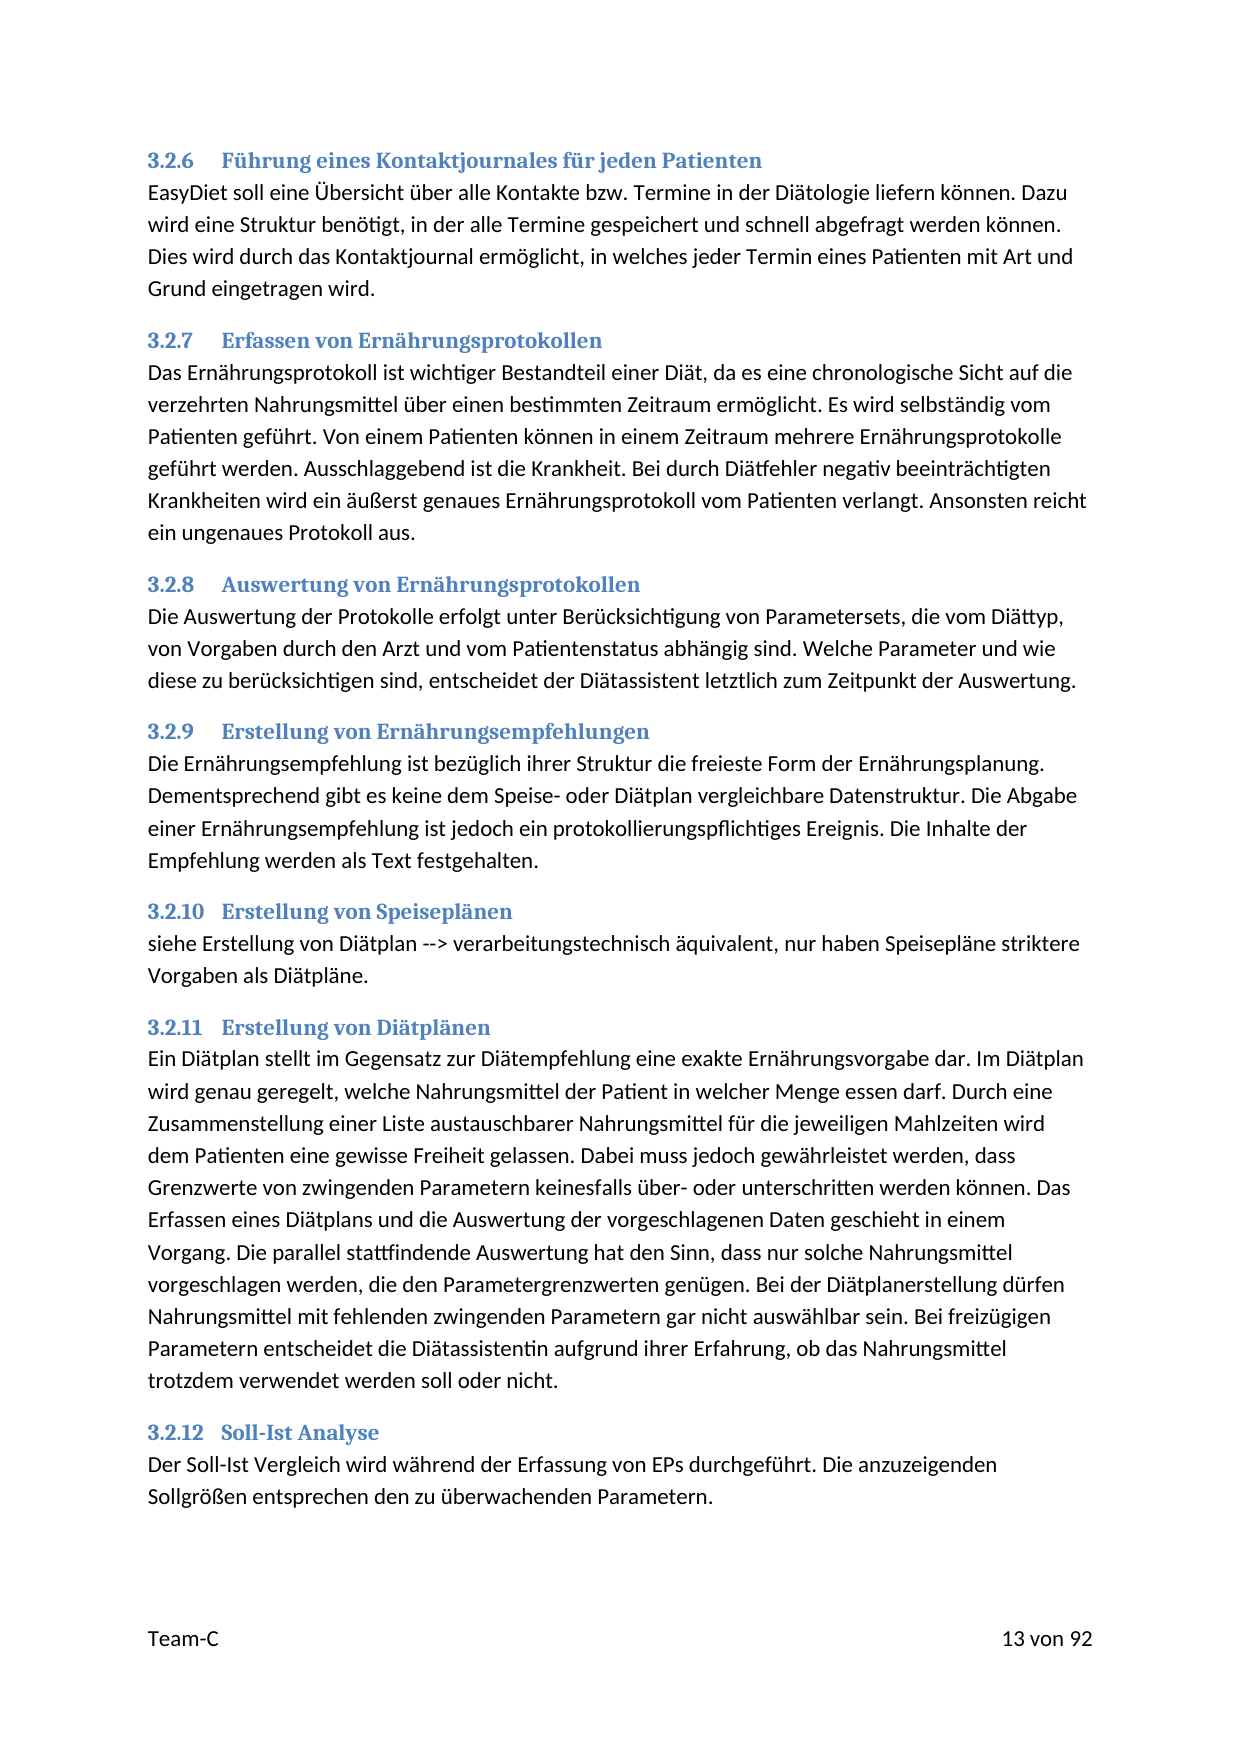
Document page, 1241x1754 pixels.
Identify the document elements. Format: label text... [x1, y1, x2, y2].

subtitle Soll-Ist Analyse [148, 1419, 1093, 1446]
text Die Ernährungsempfehlung ist bezüglich ihrer Struktur die freieste Form der Ernährungsplanung. Dementsprechend gibt es keine dem Speise- oder Diätplan vergleichbare Datenstruktur. Die Abgabe einer Ernährungsempfehlung ist jedoch ein protokollierungspflichtiges Ereignis. Die Inhalte der Empfehlung werden als Text festgehalten. [148, 749, 1093, 874]
text Ein Diätplan stellt im Gegensatz zur Diätempfehlung eine exakte Ernährungsvorgabe dar. Im Diätplan wird genau geregelt, welche Nahrungsmittel der Patient in welcher Menge essen darf. Durch eine Zusammenstellung einer Liste austauschbarer Nahrungsmittel für die jeweiligen Mahlzeiten wird dem Patienten eine gewisse Freiheit gelassen. Dabei muss jedoch gewährleistet werden, dass Grenzwerte von zwingenden Parametern keinesfalls über- oder unterschritten werden können. Das Erfassen eines Diätplans und die Auswertung der vorgeschlagenen Daten geschieht in einem Vorgang. Die parallel stattfindende Auswertung hat den Sinn, dass nur solche Nahrungsmittel vorgeschlagen werden, die den Parametergrenzwerten genügen. Bei der Diätplanerstellung dürfen Nahrungsmittel mit fehlenden zwingenden Parametern gar nicht auswählbar sein. Bei freizügigen Parametern entscheidet die Diätassistentin aufgrund ihrer Erfahrung, ob das Nahrungsmittel trotzdem verwendet werden soll oder nicht. [148, 1044, 1093, 1394]
subtitle Erstellung von Diätplänen [148, 1014, 1093, 1041]
subtitle Erstellung von Speiseplänen [148, 899, 1093, 925]
subtitle Führung eines Kontaktjournales für jeden Patienten [148, 148, 1093, 174]
subtitle Auswertung von Ernährungsprotokollen [148, 572, 1093, 598]
text Die Auswertung der Protokolle erfolgt unter Berücksichtigung von Parametersets, die vom Diättyp, von Vorgaben durch den Arzt und vom Patientenstatus abhängig sind. Welche Parameter und wie diese zu berücksichtigen sind, entscheidet der Diätassistent letztlich zum Zeitpunkt der Auswertung. [148, 602, 1093, 694]
subtitle Erstellung von Ernährungsempfehlungen [148, 719, 1093, 746]
subtitle Erfassen von Ernährungsprotokollen [148, 327, 1093, 354]
text EasyDiet soll eine Übersicht über alle Kontakte bzw. Termine in der Diätologie liefern können. Dazu wird eine Struktur benötigt, in der alle Termine gespeichert und schnell abgefragt werden können. Dies wird durch das Kontaktjournal ermöglicht, in welches jeder Termin eines Patienten mit Art und Grund eingetragen wird. [148, 178, 1093, 302]
text siehe Erstellung von Diätplan --> verarbeitungstechnisch äquivalent, nur haben Speisepläne striktere Vorgaben als Diätpläne. [148, 929, 1093, 989]
text Das Ernährungsprotokoll ist wichtiger Bestandteil einer Diät, da es eine chronologische Sicht auf die verzehrten Nahrungsmittel über einen bestimmten Zeitraum ermöglicht. Es wird selbständig vom Patienten geführt. Von einem Patienten können in einem Zeitraum mehrere Ernährungsprotokolle geführt werden. Ausschlaggebend ist die Krankheit. Bei durch Diätfehler negativ beeinträchtigten Krankheiten wird ein äußerst genaues Ernährungsprotokoll vom Patienten verlangt. Ansonsten reicht ein ungenaues Protokoll aus. [148, 358, 1093, 547]
text Der Soll-Ist Vergleich wird während der Erfassung von EPs durchgeführt. Die anzuzeigenden Sollgrößen entsprechen den zu überwachenden Parametern. [148, 1450, 1093, 1510]
